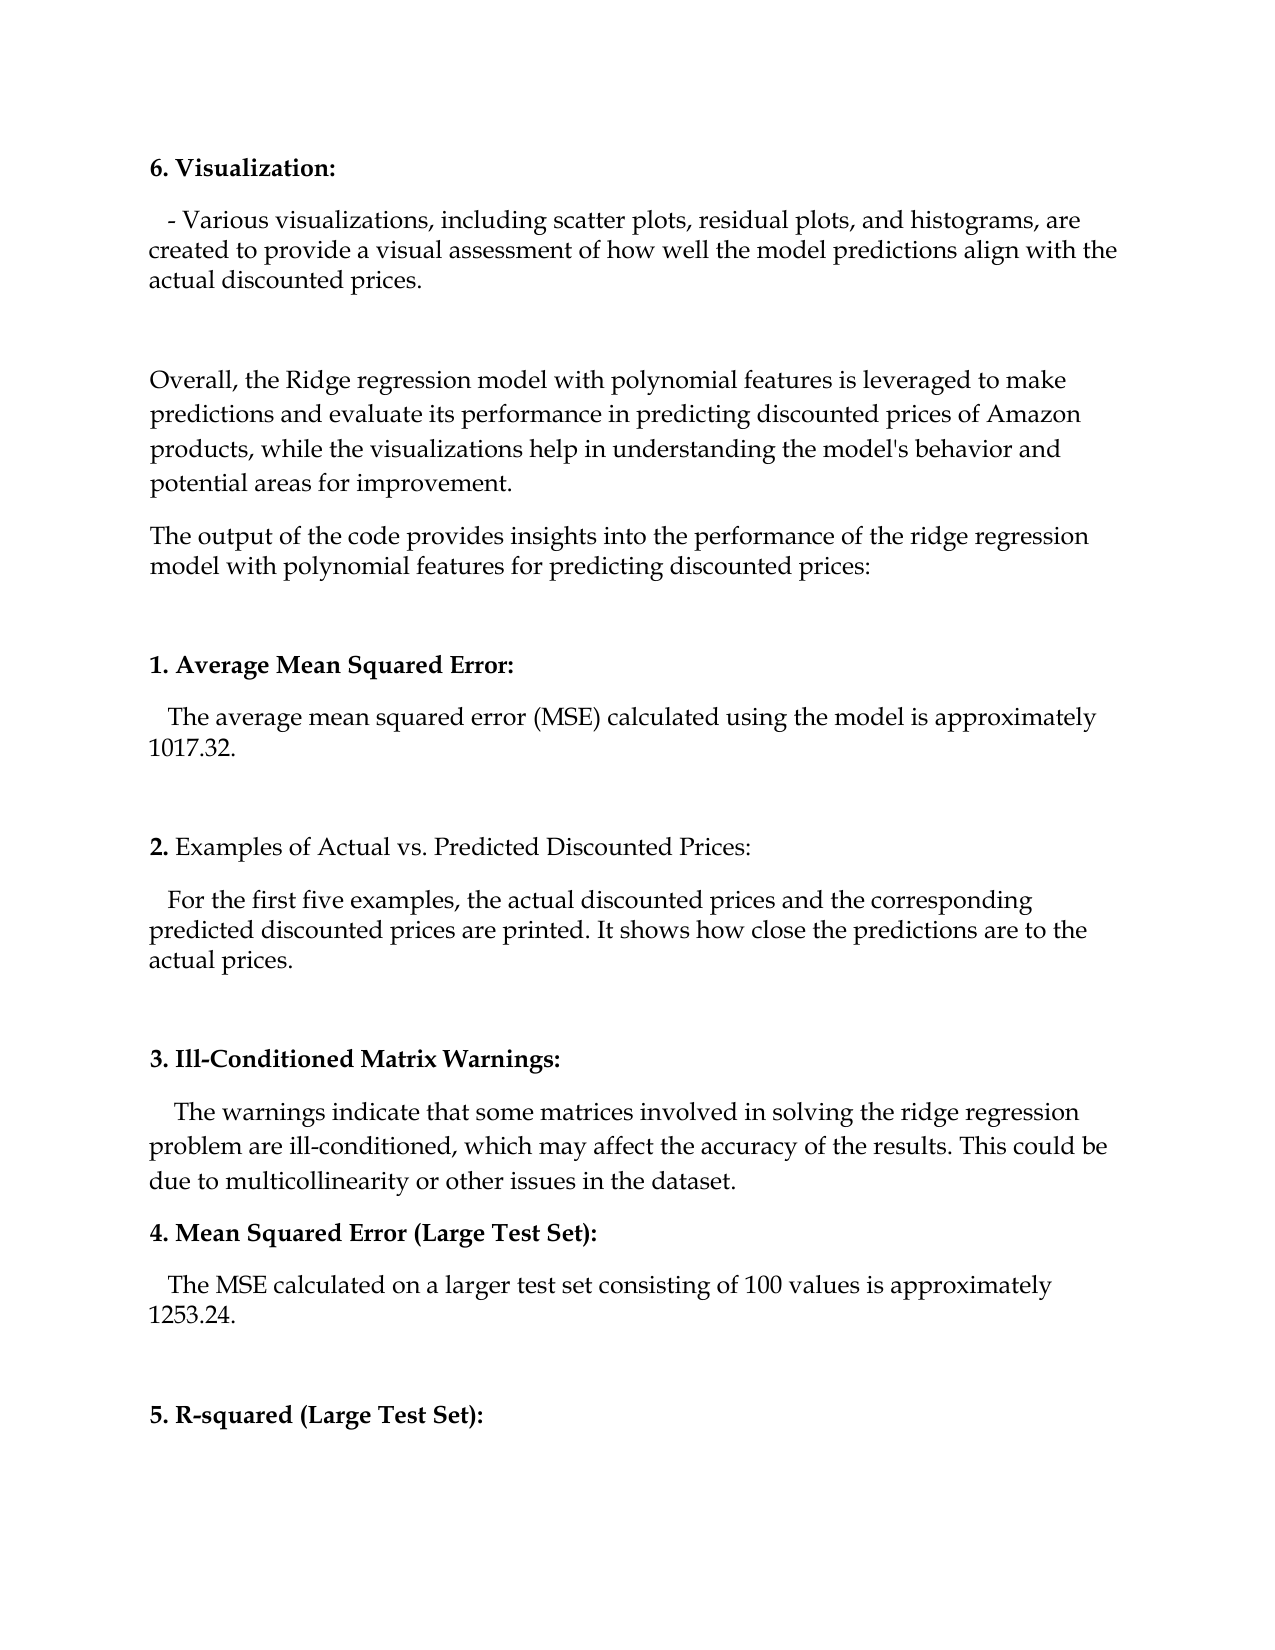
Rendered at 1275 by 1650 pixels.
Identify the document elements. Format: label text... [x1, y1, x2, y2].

list Visualization: [150, 153, 1124, 183]
list R-squared (Large Test Set): [150, 1401, 1124, 1431]
text For the first five examples, the actual discounted prices and the corresponding predicted discounted prices are printed. It shows how close the predictions are to the actual prices. [148, 885, 1124, 975]
text The MSE calculated on a larger test set consisting of 100 values is approximately 1253.24. [148, 1271, 1124, 1331]
text The warnings indicate that some matrices involved in solving the ridge regression problem are ill-conditioned, which may affect the accuracy of the results. This could be due to multicollinearity or other issues in the dataset. [148, 1097, 1124, 1196]
text The output of the code provides insights into the performance of the ridge regression model with polynomial features for predicting discounted prices: [149, 521, 1124, 581]
text The average mean squared error (MSE) calculated using the model is approximately 1017.32. [148, 703, 1124, 763]
list Mean Squared Error (Large Test Set): [150, 1218, 1124, 1248]
text Overall, the Ridge regression model with polynomial features is leveraged to make predictions and evaluate its performance in predicting discounted prices of Amazon products, while the visualizations help in understanding the model's behavior and potential areas for improvement. [149, 365, 1124, 499]
list Average Mean Squared Error: [150, 650, 1124, 681]
list Examples of Actual vs. Predicted Discounted Prices: [150, 833, 1124, 863]
text - Various visualizations, including scatter plots, residual plots, and histograms, are created to provide a visual assessment of how well the model predictions align with the actual discounted prices. [148, 205, 1124, 296]
list Ill-Conditioned Matrix Warnings: [150, 1044, 1124, 1074]
